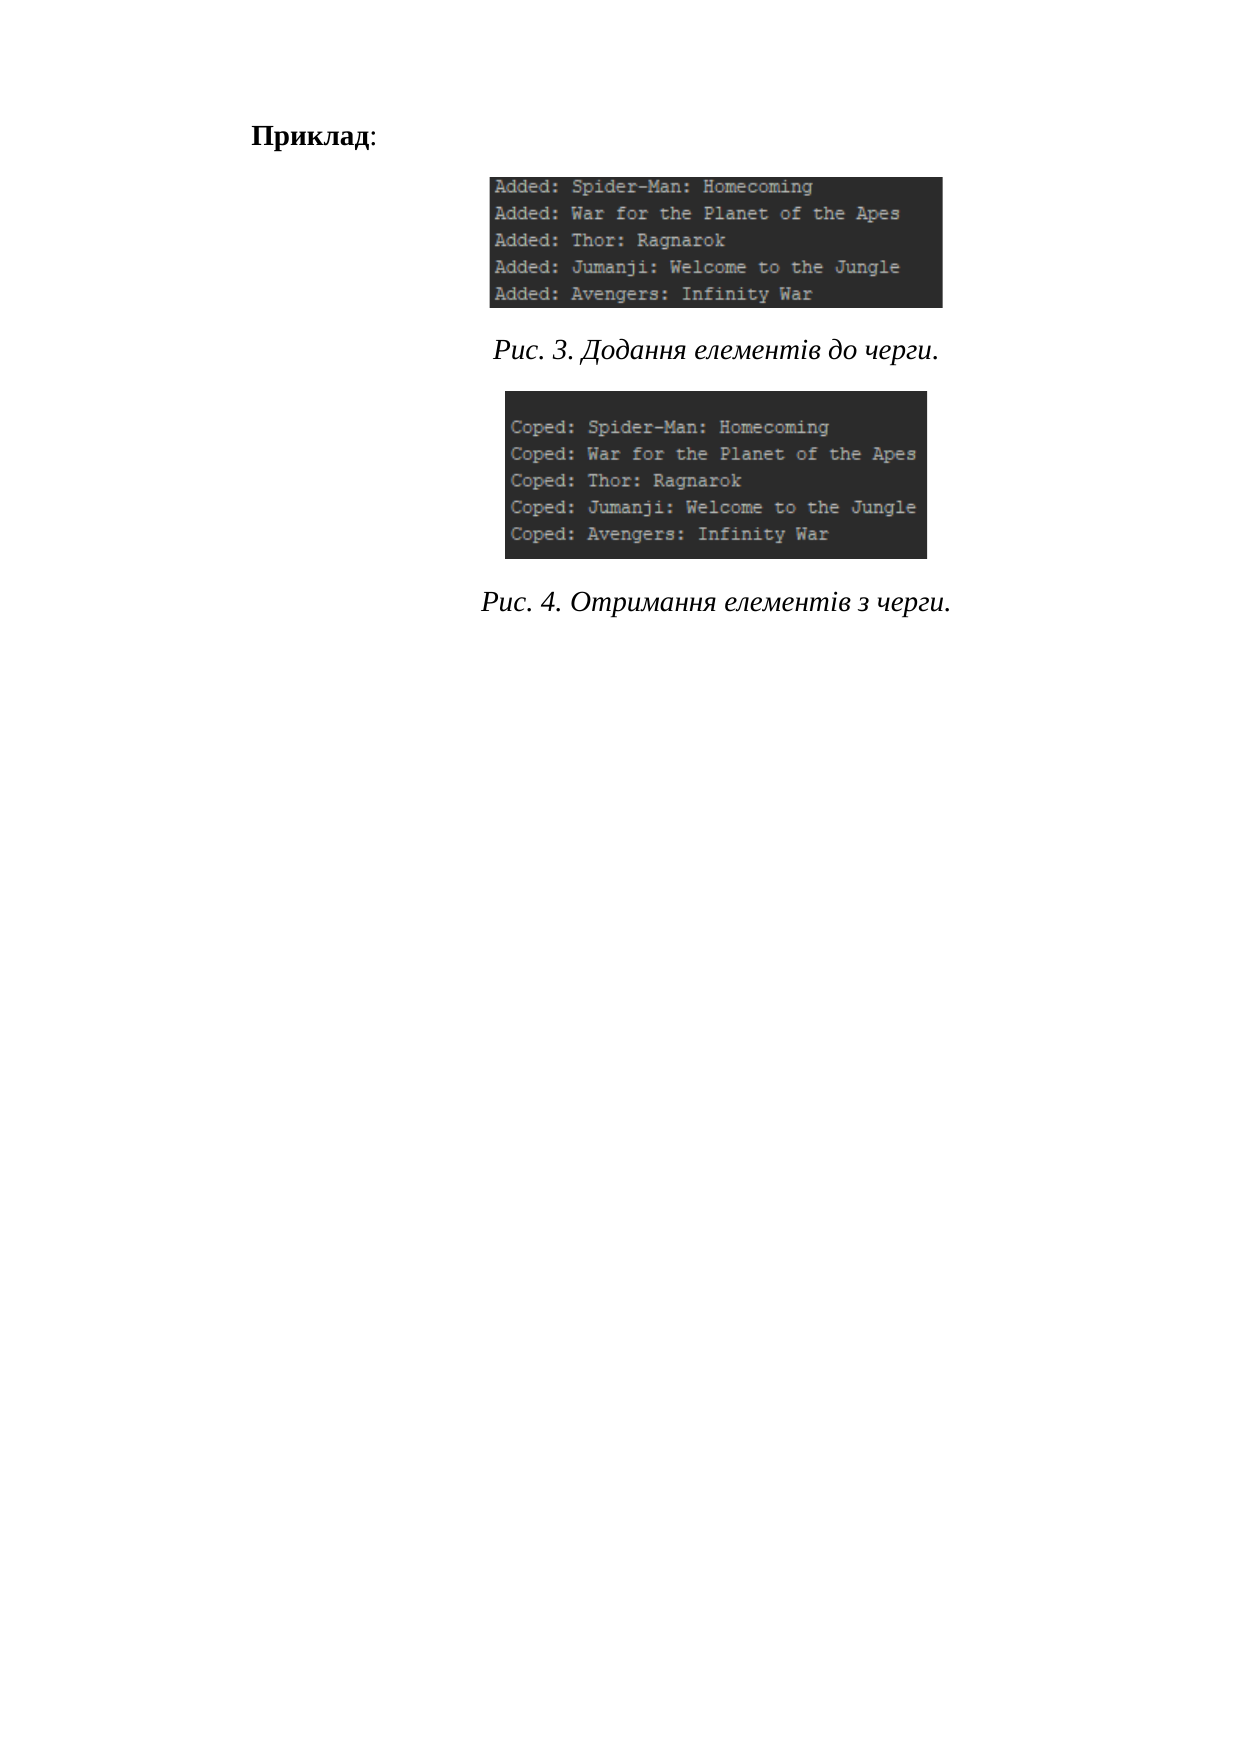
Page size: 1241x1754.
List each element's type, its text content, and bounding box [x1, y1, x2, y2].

text Рис. 4. Отримання елементів з черги. [177, 584, 1181, 617]
picture [505, 391, 928, 559]
text Рис. 3. Додання елементів до черги. [177, 332, 1181, 366]
text Приклад: [177, 118, 1181, 152]
picture [489, 177, 943, 308]
